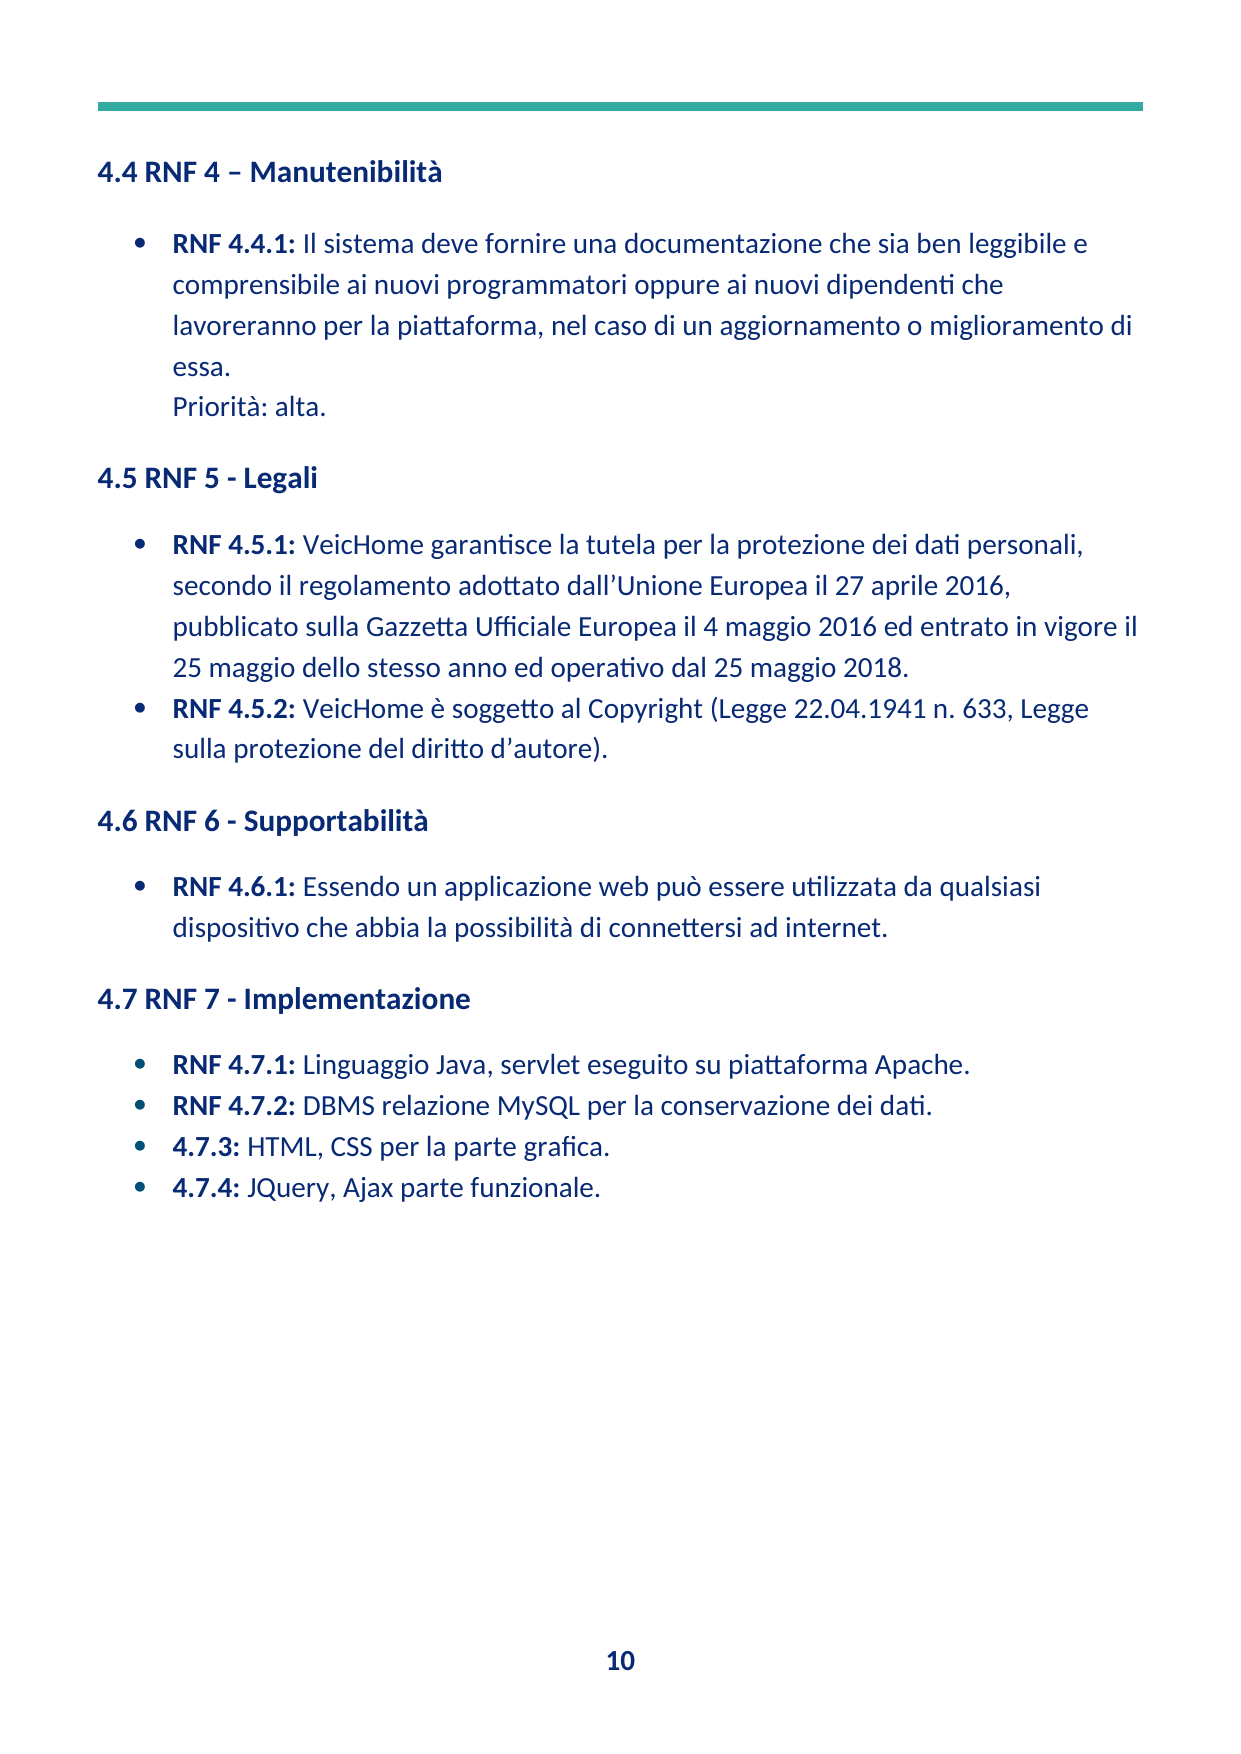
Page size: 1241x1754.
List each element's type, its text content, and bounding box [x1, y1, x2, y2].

list RNF 4.7.1: Linguaggio Java, servlet eseguito su piattaforma Apache. [135, 1046, 1143, 1082]
list RNF 4.7.2: DBMS relazione MySQL per la conservazione dei dati. [135, 1087, 1143, 1123]
list RNF 4.5.2: VeicHome è soggetto al Copyright (Legge 22.04.1941 n. 633, Legge sulla protezione del diritto d’autore). [135, 690, 1143, 766]
list RNF 4.6.1: Essendo un applicazione web può essere utilizzata da qualsiasi dispositivo che abbia la possibilità di connettersi ad internet. [135, 868, 1143, 944]
subtitle 4.7 RNF 7 - Implementazione [97, 979, 1143, 1017]
list 4.7.3: HTML, CSS per la parte grafica. [135, 1128, 1143, 1164]
text 4.4 RNF 4 – Manutenibilità [97, 152, 1143, 190]
subtitle 4.6 RNF 6 - Supportabilità [97, 801, 1143, 839]
subtitle 4.5 RNF 5 - Legali [97, 459, 1143, 497]
list 4.7.4: JQuery, Ajax parte funzionale. [135, 1169, 1143, 1205]
list RNF 4.4.1: Il sistema deve fornire una documentazione che sia ben leggibile e comprensibile ai nuovi programmatori oppure ai nuovi dipendenti che lavoreranno per la piattaforma, nel caso di un aggiornamento o miglioramento di essa. [135, 225, 1143, 383]
list Priorità: alta. [172, 388, 1143, 424]
list RNF 4.5.1: VeicHome garantisce la tutela per la protezione dei dati personali, secondo il regolamento adottato dall’Unione Europea il 27 aprile 2016, pubblicato sulla Gazzetta Ufficiale Europea il 4 maggio 2016 ed entrato in vigore il 25 maggio dello stesso anno ed operativo dal 25 maggio 2018. [135, 526, 1143, 684]
